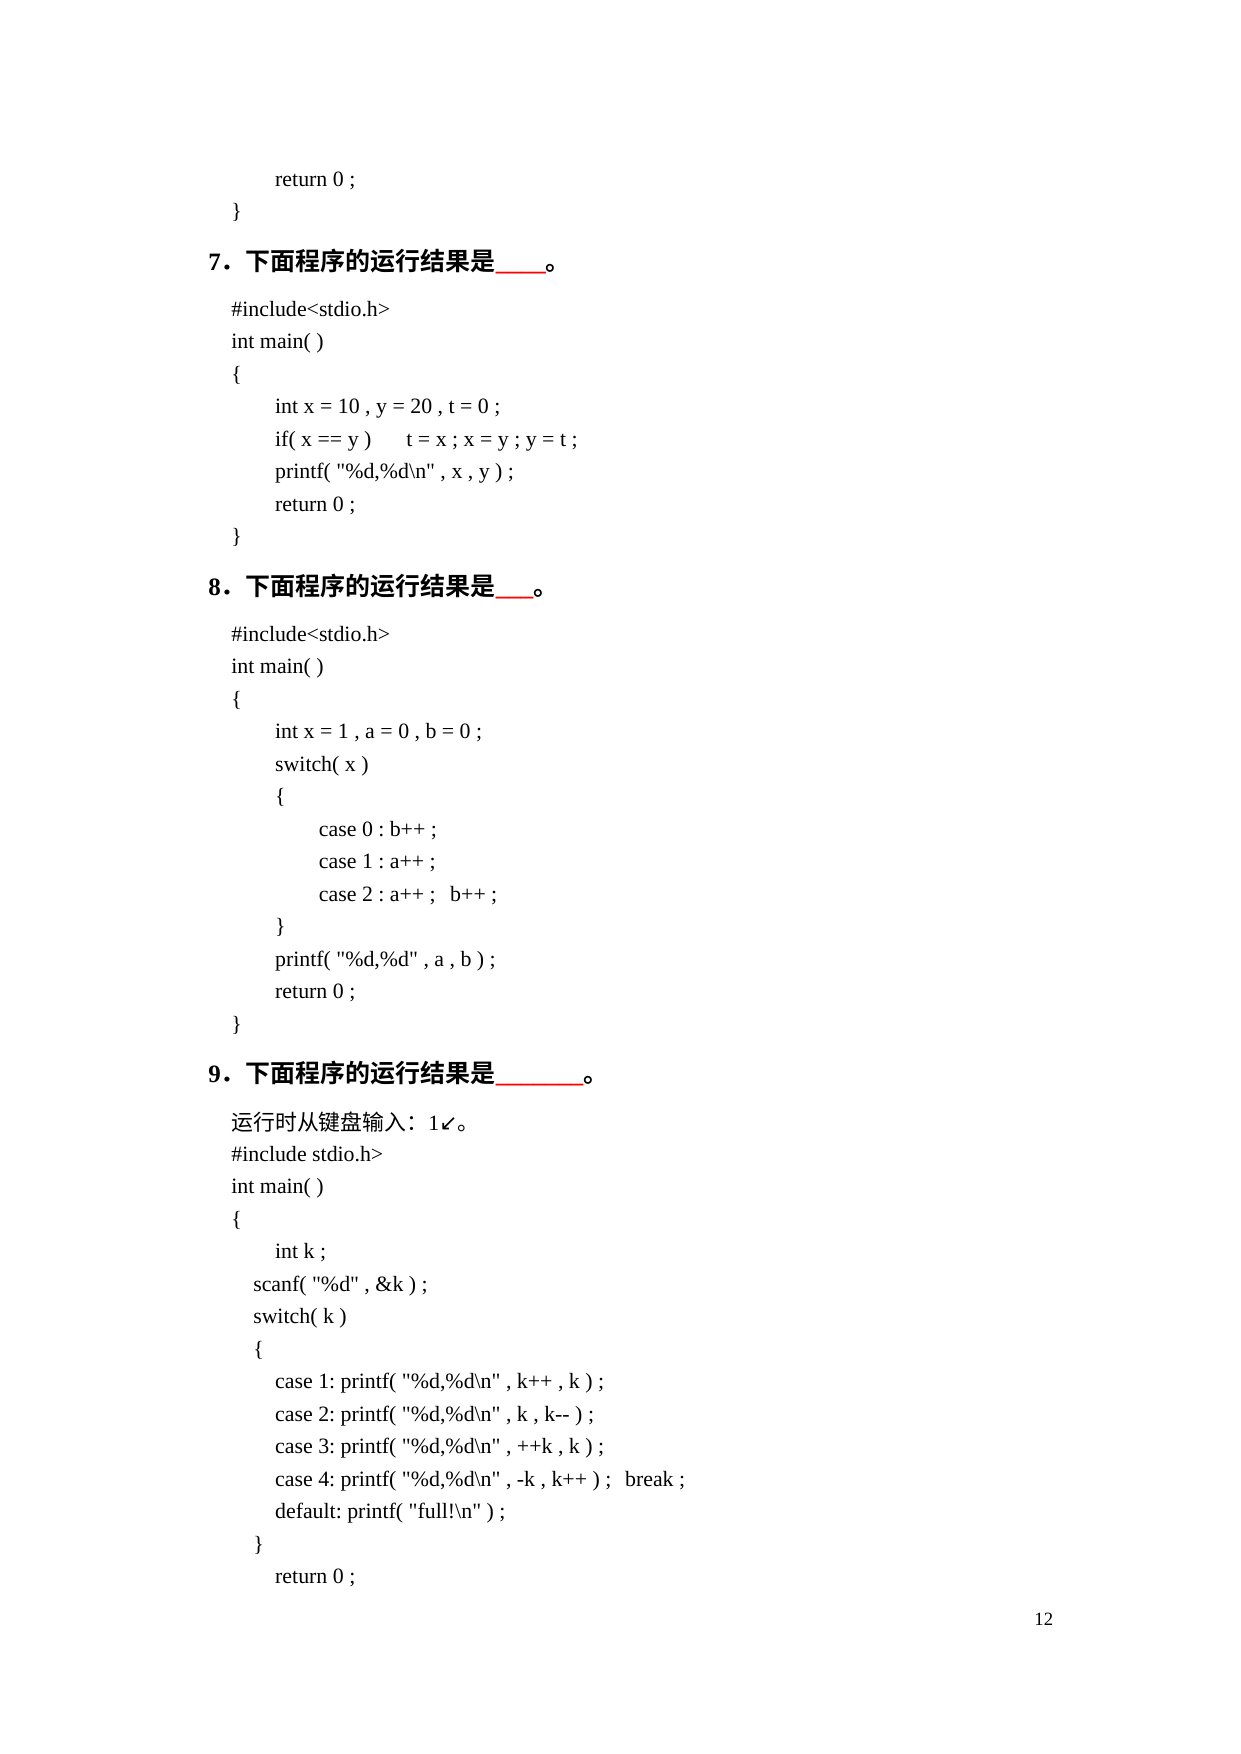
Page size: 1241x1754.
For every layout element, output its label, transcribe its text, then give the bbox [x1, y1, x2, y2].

text #include<stdio.h> [187, 292, 1053, 324]
text int main( ) [187, 324, 1053, 357]
text switch( x ) [231, 747, 1053, 779]
text 7．下面程序的运行结果是____。 [187, 227, 1053, 292]
text { [231, 779, 1053, 812]
text case 0 : b++ ; [275, 812, 1053, 844]
text { [187, 682, 1053, 714]
text case 1 : a++ ; [275, 844, 1053, 877]
text int x = 10 , y = 20 , t = 0 ; [231, 389, 1053, 422]
text 8．下面程序的运行结果是___。 [187, 552, 1053, 617]
text { [187, 1202, 1053, 1234]
text case 3: printf( "%d,%d\n" , ++k , k ) ; [187, 1429, 1053, 1462]
text case 2 : a++ ; b++ ; [275, 877, 1053, 909]
text 运行时从键盘输入：1↙。 [187, 1104, 1053, 1137]
text switch( k ) [187, 1299, 1053, 1332]
text if( x == y ) t = x ; x = y ; y = t ; [231, 422, 1053, 454]
text } [187, 1527, 1053, 1559]
text case 2: printf( "%d,%d\n" , k , k-- ) ; [187, 1397, 1053, 1429]
text return 0 ; [231, 974, 1053, 1007]
text #include stdio.h> [187, 1137, 1053, 1169]
text default: printf( "full!\n" ) ; [187, 1494, 1053, 1527]
text int x = 1 , a = 0 , b = 0 ; [231, 714, 1053, 747]
text return 0 ; [231, 1559, 1053, 1592]
text int k ; [231, 1234, 1053, 1267]
text #include<stdio.h> [187, 617, 1053, 649]
text return 0 ; [231, 162, 1053, 194]
text int main( ) [187, 649, 1053, 682]
text case 4: printf( "%d,%d\n" , -k , k++ ) ; break ; [187, 1462, 1053, 1494]
text } [231, 909, 1053, 942]
text } [187, 1007, 1053, 1039]
text return 0 ; [231, 487, 1053, 519]
text } [187, 194, 1053, 227]
text printf( "%d,%d" , a , b ) ; [231, 942, 1053, 974]
text printf( "%d,%d\n" , x , y ) ; [231, 454, 1053, 487]
text case 1: printf( "%d,%d\n" , k++ , k ) ; [187, 1364, 1053, 1397]
text { [187, 357, 1053, 389]
text 9．下面程序的运行结果是_______。 [187, 1039, 1053, 1104]
text scanf( "%d" , &k ) ; [187, 1267, 1053, 1299]
text int main( ) [187, 1169, 1053, 1202]
text } [187, 519, 1053, 552]
text { [187, 1332, 1053, 1364]
